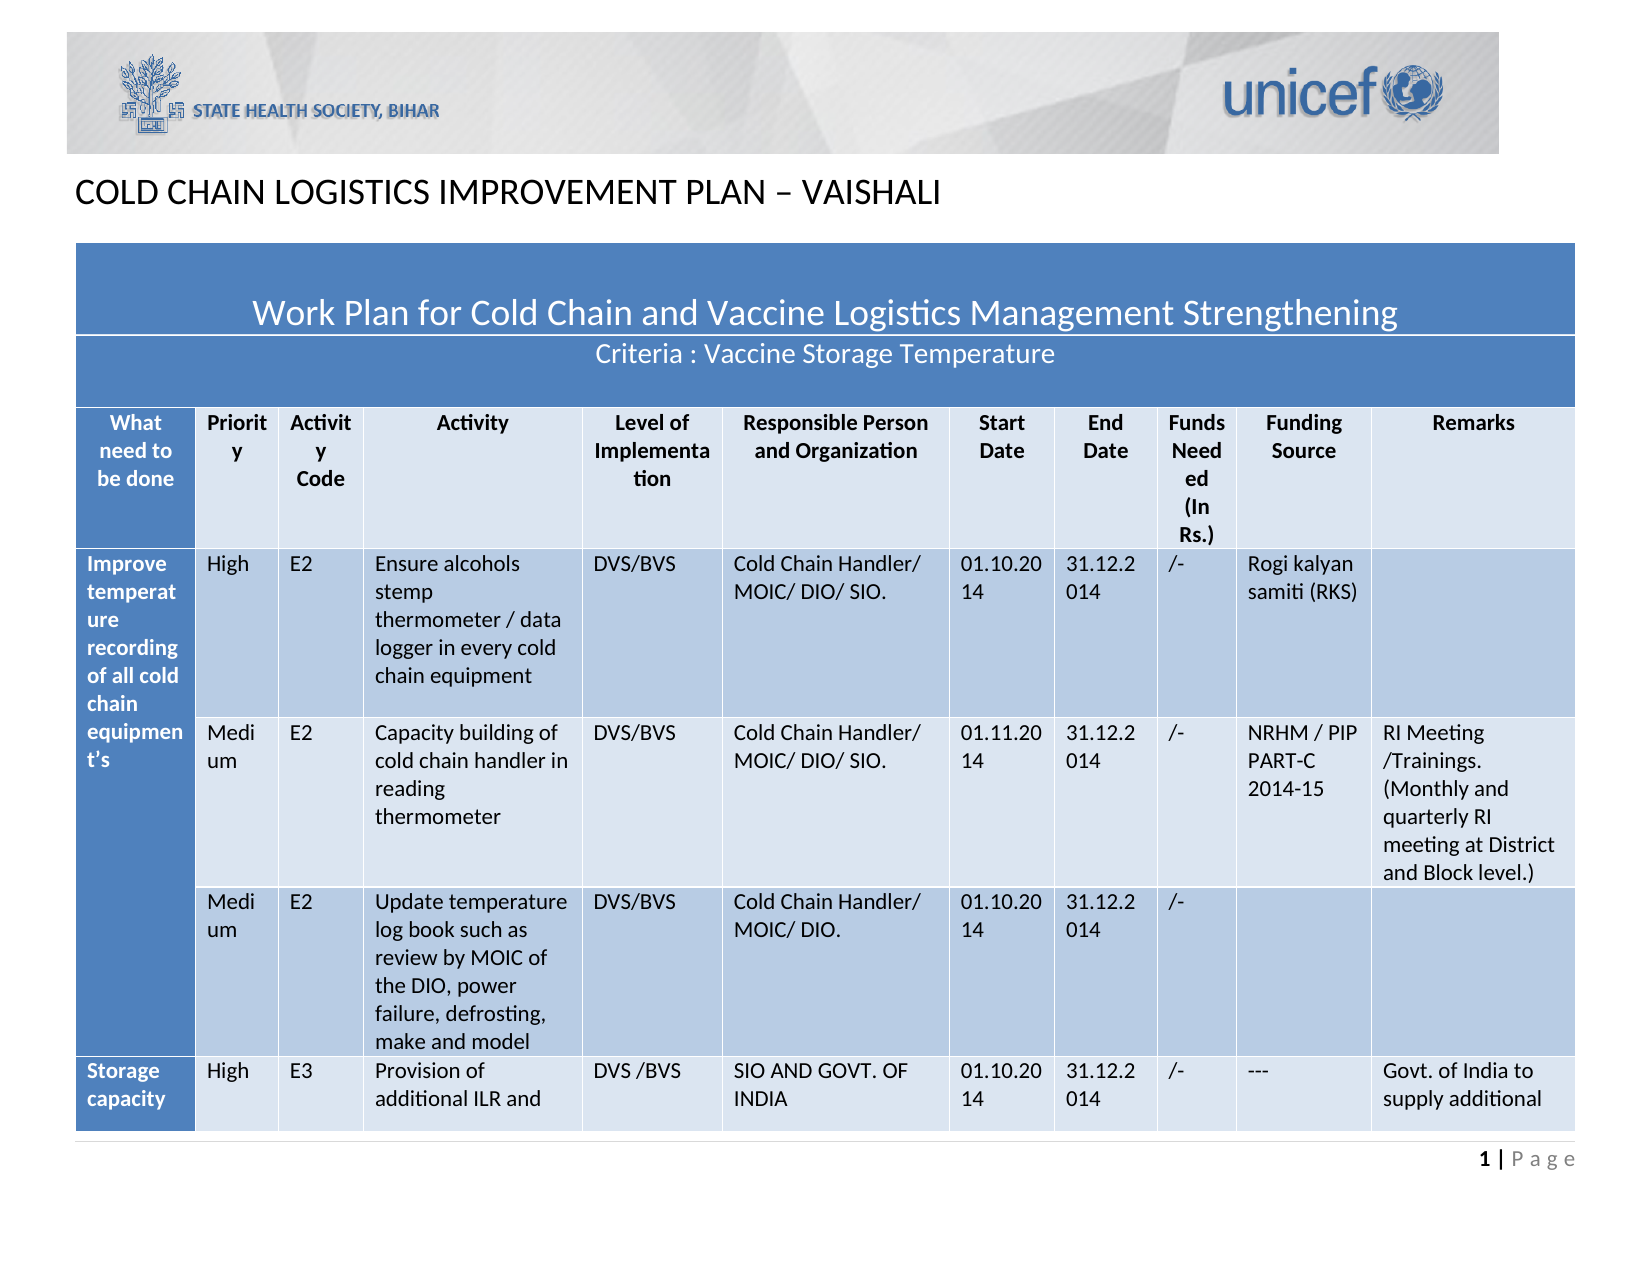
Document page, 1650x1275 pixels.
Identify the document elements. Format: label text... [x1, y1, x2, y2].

table_cell 01.10.2014 [950, 1057, 1054, 1131]
table_cell 31.12.2014 [1055, 549, 1157, 717]
table_cell [1237, 888, 1371, 1056]
table_cell E3 [279, 1057, 363, 1131]
table_cell What need to be done [76, 408, 195, 548]
table_cell End Date [1055, 408, 1157, 548]
table_cell --- [1237, 1057, 1371, 1131]
table_cell Activity Code [279, 408, 363, 548]
table_cell Improve temperature recording of all cold chain equipment’s [76, 549, 195, 1056]
table_cell /- [1158, 549, 1236, 717]
table_cell 01.11.2014 [950, 718, 1054, 886]
table_cell NRHM / PIP PART-C 2014-15 [1237, 718, 1371, 886]
table_cell Cold Chain Handler/ MOIC/ DIO. [723, 888, 949, 1056]
table_cell DVS/BVS [583, 888, 722, 1056]
table_cell 01.10.2014 [950, 888, 1054, 1056]
table_cell /- [1158, 1057, 1236, 1131]
text COLD CHAIN LOGISTICS IMPROVEMENT PLAN – VAISHALI [75, 168, 1575, 214]
table_cell Start Date [950, 408, 1054, 548]
table_cell /- [1158, 718, 1236, 886]
table_cell Capacity building of cold chain handler in reading thermometer [364, 718, 582, 886]
table_cell 01.10.2014 [950, 549, 1054, 717]
table_cell Cold Chain Handler/ MOIC/ DIO/ SIO. [723, 549, 949, 717]
table_cell Remarks [1372, 408, 1575, 548]
table_cell High [196, 1057, 278, 1131]
table_cell Funding Source [1237, 408, 1371, 548]
table_cell Medium [196, 888, 278, 1056]
table_cell SIO AND GOVT. OF INDIA [723, 1057, 949, 1131]
table_cell /- [1158, 888, 1236, 1056]
table_cell Responsible Person and Organization [723, 408, 949, 548]
table_cell DVS/BVS [583, 718, 722, 886]
table_cell Funds Needed (In Rs.) [1158, 408, 1236, 548]
table_cell Ensure alcohols stemp thermometer / data logger in every cold chain equipment [364, 549, 582, 717]
table_cell Cold Chain Handler/ MOIC/ DIO/ SIO. [723, 718, 949, 886]
table_cell E2 [279, 888, 363, 1056]
table_cell 31.12.2014 [1055, 718, 1157, 886]
table_cell Medium [196, 718, 278, 886]
table_cell 31.12.2014 [1055, 1057, 1157, 1131]
table_cell Govt. of India to supply additional cold chain equipment’s to the state [1372, 1057, 1575, 1131]
table_cell Provision of additional ILR and DF as per the target population [364, 1057, 582, 1131]
table_cell DVS/BVS [583, 549, 722, 717]
table_cell Rogi kalyan samiti (RKS) [1237, 549, 1371, 717]
table_cell Update temperature log book such as review by MOIC of the DIO, power failure, defrosting, make and model [364, 888, 582, 1056]
table_cell High [196, 549, 278, 717]
table_cell [1372, 549, 1575, 717]
table_cell 31.12.2014 [1055, 888, 1157, 1056]
table_cell RI Meeting /Trainings. (Monthly and quarterly RI meeting at District and Block level.) [1372, 718, 1575, 886]
table_header Work Plan for Cold Chain and Vaccine Logistics Management Strengthening [76, 243, 1575, 334]
table_cell E2 [279, 549, 363, 717]
table_cell Criteria : Vaccine Storage Temperature [76, 336, 1575, 407]
table_cell [1372, 888, 1575, 1056]
table_cell Activity [364, 408, 582, 548]
table_cell E2 [279, 718, 363, 886]
table_cell Storage capacity [76, 1057, 195, 1131]
table_cell Level of Implementation [583, 408, 722, 548]
table_cell DVS /BVS [583, 1057, 722, 1131]
table_cell Priority [196, 408, 278, 548]
picture [66, 32, 1499, 154]
